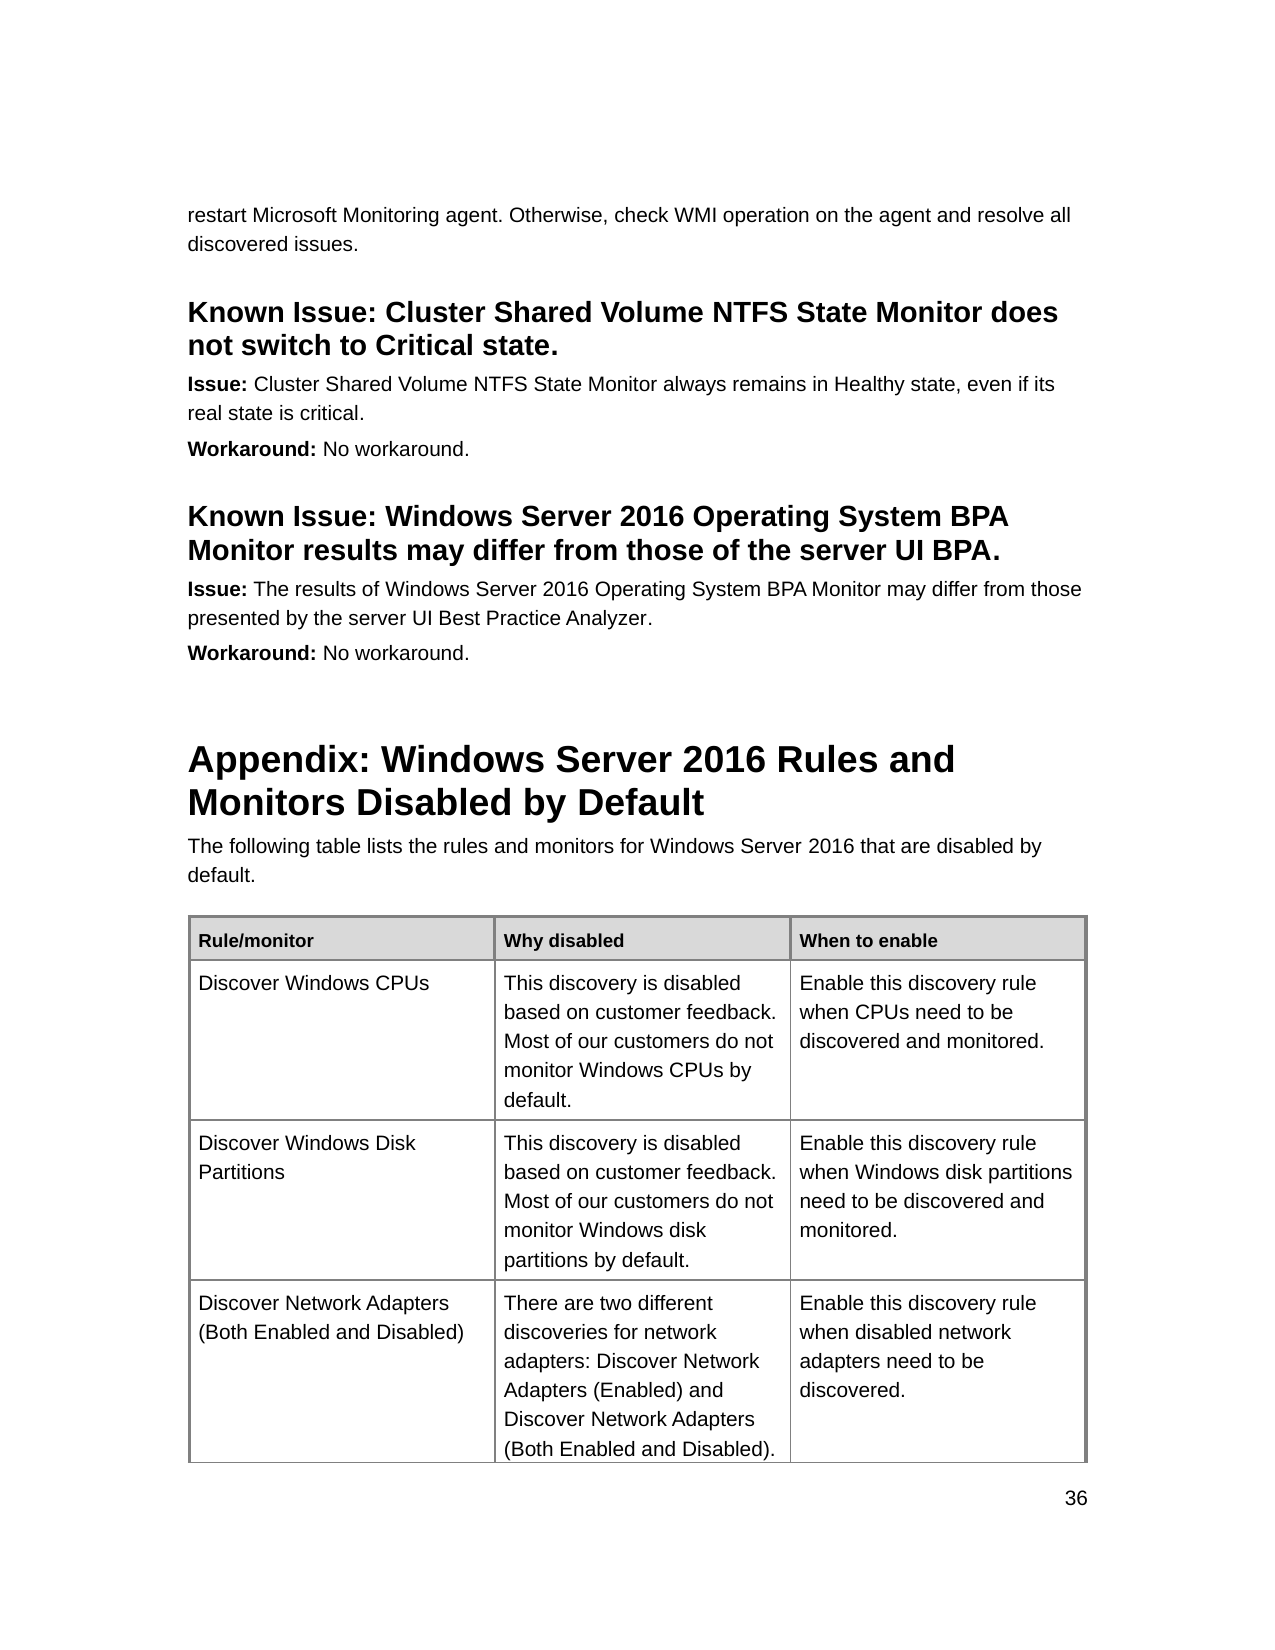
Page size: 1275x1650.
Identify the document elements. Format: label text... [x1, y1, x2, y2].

text Issue: The results of Windows Server 2016 Operating System BPA Monitor may differ from those presented by the server UI Best Practice Analyzer. [187, 573, 1087, 631]
text Issue: Cluster Shared Volume NTFS State Monitor always remains in Healthy state, even if its real state is critical. [187, 368, 1087, 426]
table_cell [191, 1281, 494, 1462]
text The following table lists the rules and monitors for Windows Server 2016 that are disabled by default. [187, 830, 1087, 888]
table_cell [791, 1281, 1084, 1462]
text Known Issue: Windows Server 2016 Operating System BPA Monitor results may differ from those of the server UI BPA. [187, 499, 1087, 566]
table_cell This discovery is disabled based on customer feedback. Most of our customers do not monitor Windows disk partitions by default. [496, 1121, 790, 1279]
text Known Issue: Cluster Shared Volume NTFS State Monitor does not switch to Critical state. [187, 295, 1087, 362]
subtitle Appendix: Windows Server 2016 Rules and Monitors Disabled by Default [187, 737, 1087, 823]
table_cell Enable this discovery rule when CPUs need to be discovered and monitored. [791, 961, 1084, 1119]
table_cell This discovery is disabled based on customer feedback. Most of our customers do not monitor Windows CPUs by default. [496, 961, 790, 1119]
table_header When to enable [792, 918, 1084, 959]
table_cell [496, 1281, 790, 1462]
table_cell Enable this discovery rule when Windows disk partitions need to be discovered and monitored. [791, 1121, 1084, 1279]
table_cell Discover Windows CPUs [191, 961, 494, 1119]
table_header Rule/monitor [191, 918, 493, 959]
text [187, 199, 1087, 257]
text Workaround: No workaround. [187, 433, 1087, 462]
text Workaround: No workaround. [187, 637, 1087, 666]
table_header Why disabled [496, 918, 789, 959]
table_cell Discover Windows Disk Partitions [191, 1121, 494, 1279]
